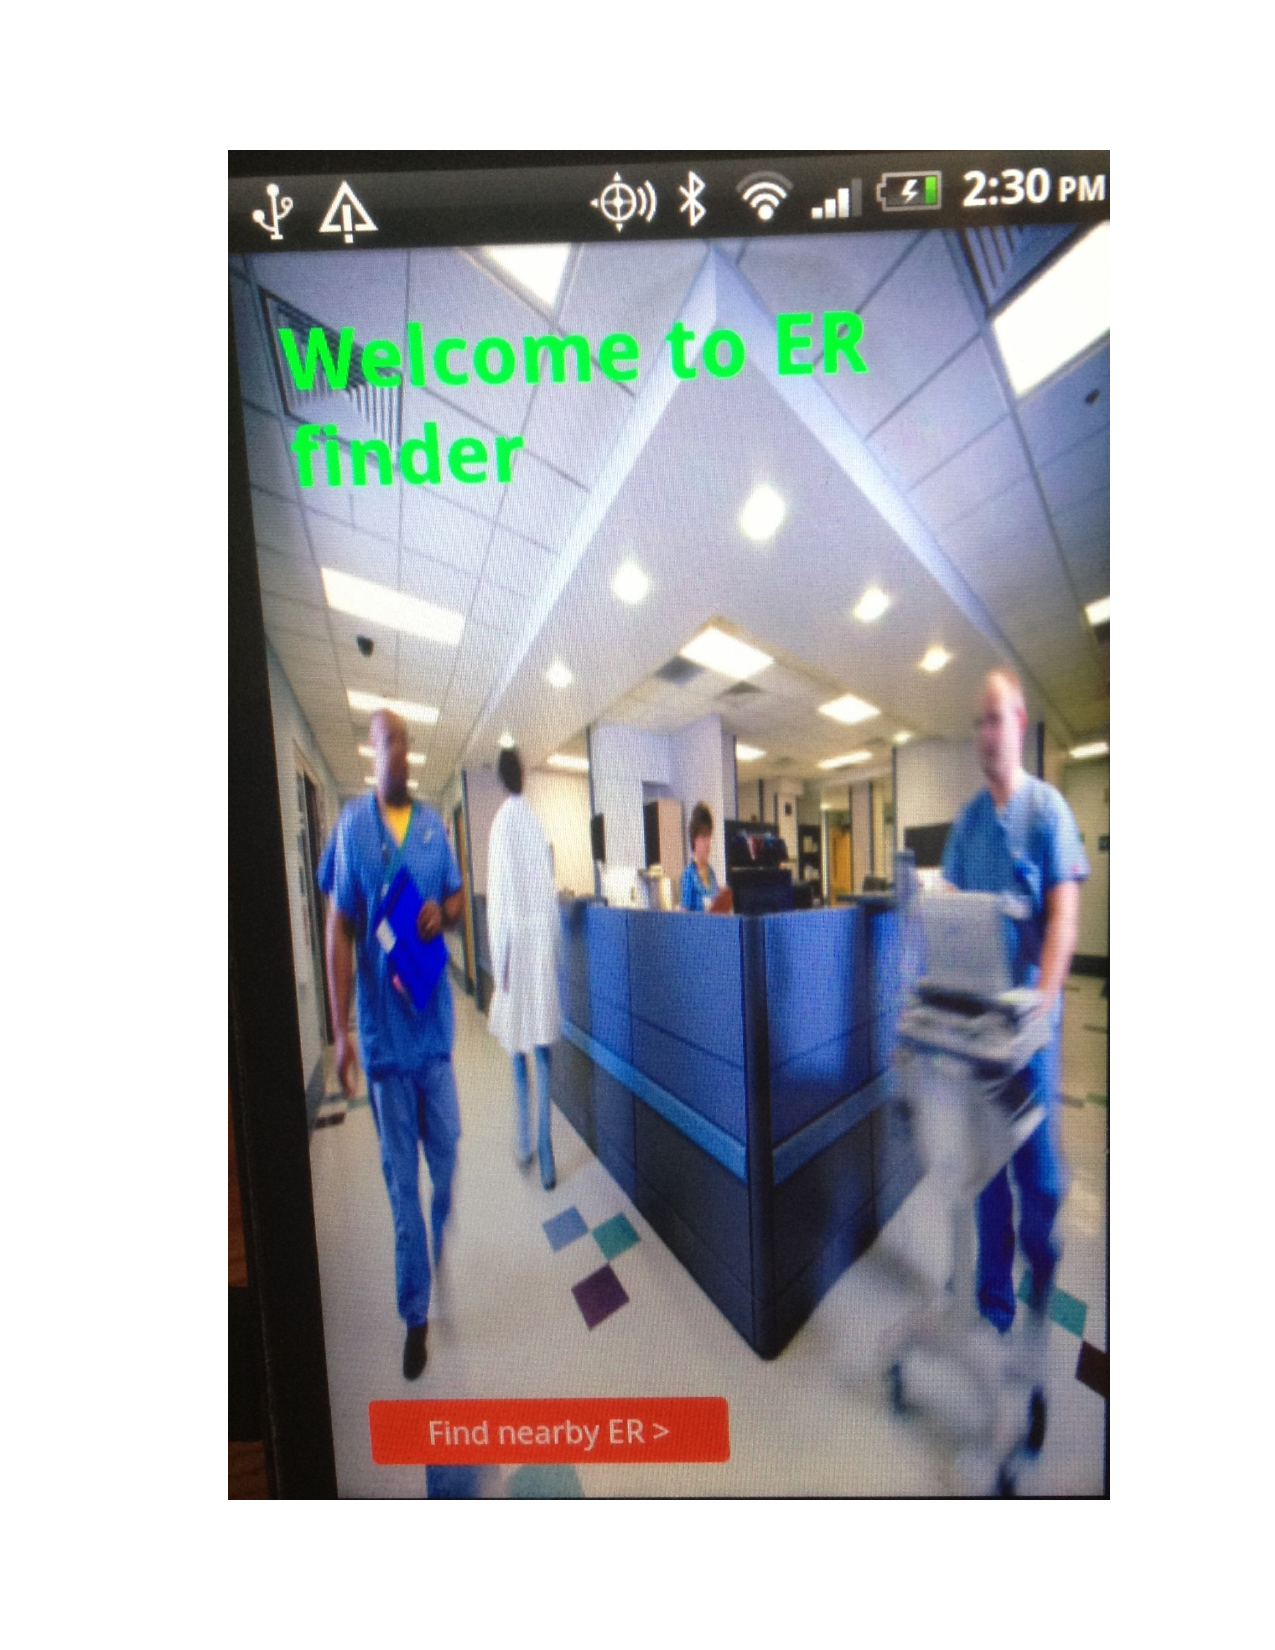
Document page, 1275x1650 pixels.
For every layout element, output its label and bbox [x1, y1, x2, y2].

picture [228, 150, 1110, 1500]
